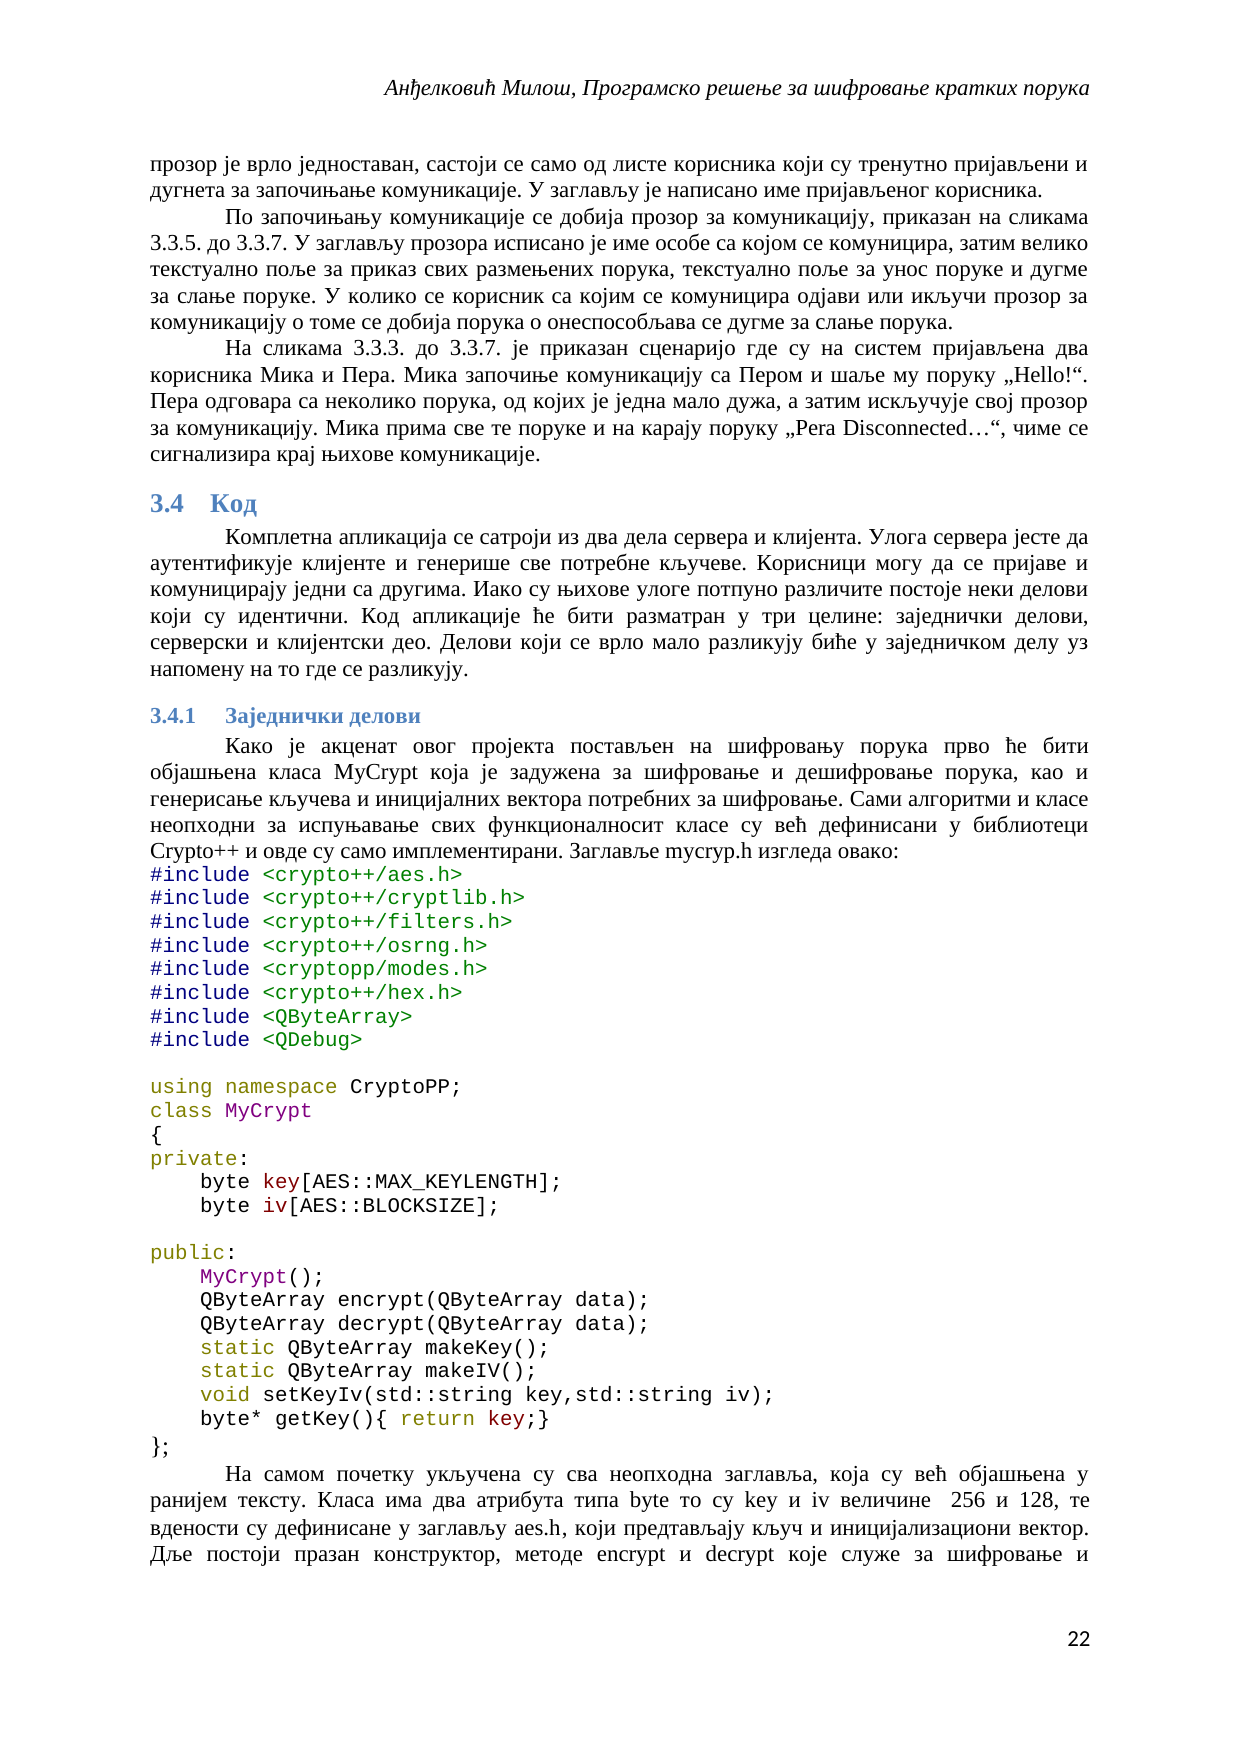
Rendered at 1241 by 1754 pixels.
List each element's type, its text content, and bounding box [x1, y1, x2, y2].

text using namespace CryptoPP; [150, 1077, 1090, 1100]
text #include <QDebug> [150, 1029, 1090, 1053]
text #include <cryptopp/modes.h> [150, 958, 1090, 982]
text byte iv[AES::BLOCKSIZE]; [150, 1195, 1090, 1218]
text #include <crypto++/aes.h> [150, 864, 1090, 887]
text QByteArray decrypt(QByteArray data); [150, 1313, 1090, 1337]
subtitle Код [150, 487, 1090, 518]
text Комплетна апликација се сатроји из два дела сервера и клијента. Улога сервера јесте да аутентификује клијенте и генерише све потребне кључеве. Корисници могу да се пријаве и комуницирају једни са другима. Иако су њихове улоге потпуно различите постоје неки делови који су идентични. Код апликације ће бити разматран у три целине: заједнички делови, серверски и клијентски део. Делови који се врло мало разликују биће у заједничком делу уз напомену на то где се разликују. [150, 523, 1090, 681]
text static QByteArray makeIV(); [150, 1360, 1090, 1384]
text { [150, 1124, 1090, 1147]
text На сликама 3.3.3. до 3.3.7. је приказан сценаријо где су на систем пријављена два корисника Мика и Пера. Мика започиње комуникацију са Пером и шаље му поруку „Hello!“. Пера одговара са неколико порука, од којих је једна мало дужа, а затим искључује свој прозор за комуникацију. Мика прима све те поруке и на карају поруку „Pera Disconnected…“, чиме се сигнализира крај њихове комуникације. [150, 334, 1090, 466]
text По започињању комуникације се добија прозор за комуникацију, приказан на сликама 3.3.5. до 3.3.7. У заглављу прозора исписано је име особе са којом се комуницира, затим велико текстуално поље за приказ свих размењених порука, текстуално поље за унос поруке и дугме за слање поруке. У колико се корисник са којим се комуницира одјави или икључи прозор за комуникацију о томе се добија порука о онеспособљава се дугме за слање порука. [150, 203, 1090, 334]
text private: [150, 1147, 1090, 1171]
text static QByteArray makeKey(); [150, 1337, 1090, 1360]
text byte key[AES::MAX_KEYLENGTH]; [150, 1171, 1090, 1195]
text #include <QByteArray> [150, 1006, 1090, 1029]
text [150, 150, 1090, 203]
text #include <crypto++/osrng.h> [150, 935, 1090, 958]
text QByteArray encrypt(QByteArray data); [150, 1289, 1090, 1313]
text #include <crypto++/cryptlib.h> [150, 887, 1090, 911]
text }; [150, 1431, 1090, 1460]
text void setKeyIv(std::string key,std::string iv); [150, 1384, 1090, 1408]
text byte* getKey(){ return key;} [150, 1408, 1090, 1431]
text public: [150, 1242, 1090, 1266]
text MyCrypt(); [150, 1266, 1090, 1289]
text #include <crypto++/filters.h> [150, 911, 1090, 935]
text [150, 1460, 1090, 1567]
subtitle Заједнички делови [150, 702, 1090, 728]
text Како је акценат овог пројекта постављен на шифровању порука прво ће бити објашњена класа MyCrypt која је задужена за шифровање и дешифровање порука, као и генерисање кључева и иницијалних вектора потребних за шифровање. Сами алгоритми и класе неопходни за испуњавање свих функционалносит класе су већ дефинисани у библиотеци Crypto++ и овде су само имплементирани. Заглавље mycryp.h изгледа овако: [150, 732, 1090, 864]
text #include <crypto++/hex.h> [150, 982, 1090, 1006]
text class MyCrypt [150, 1100, 1090, 1124]
